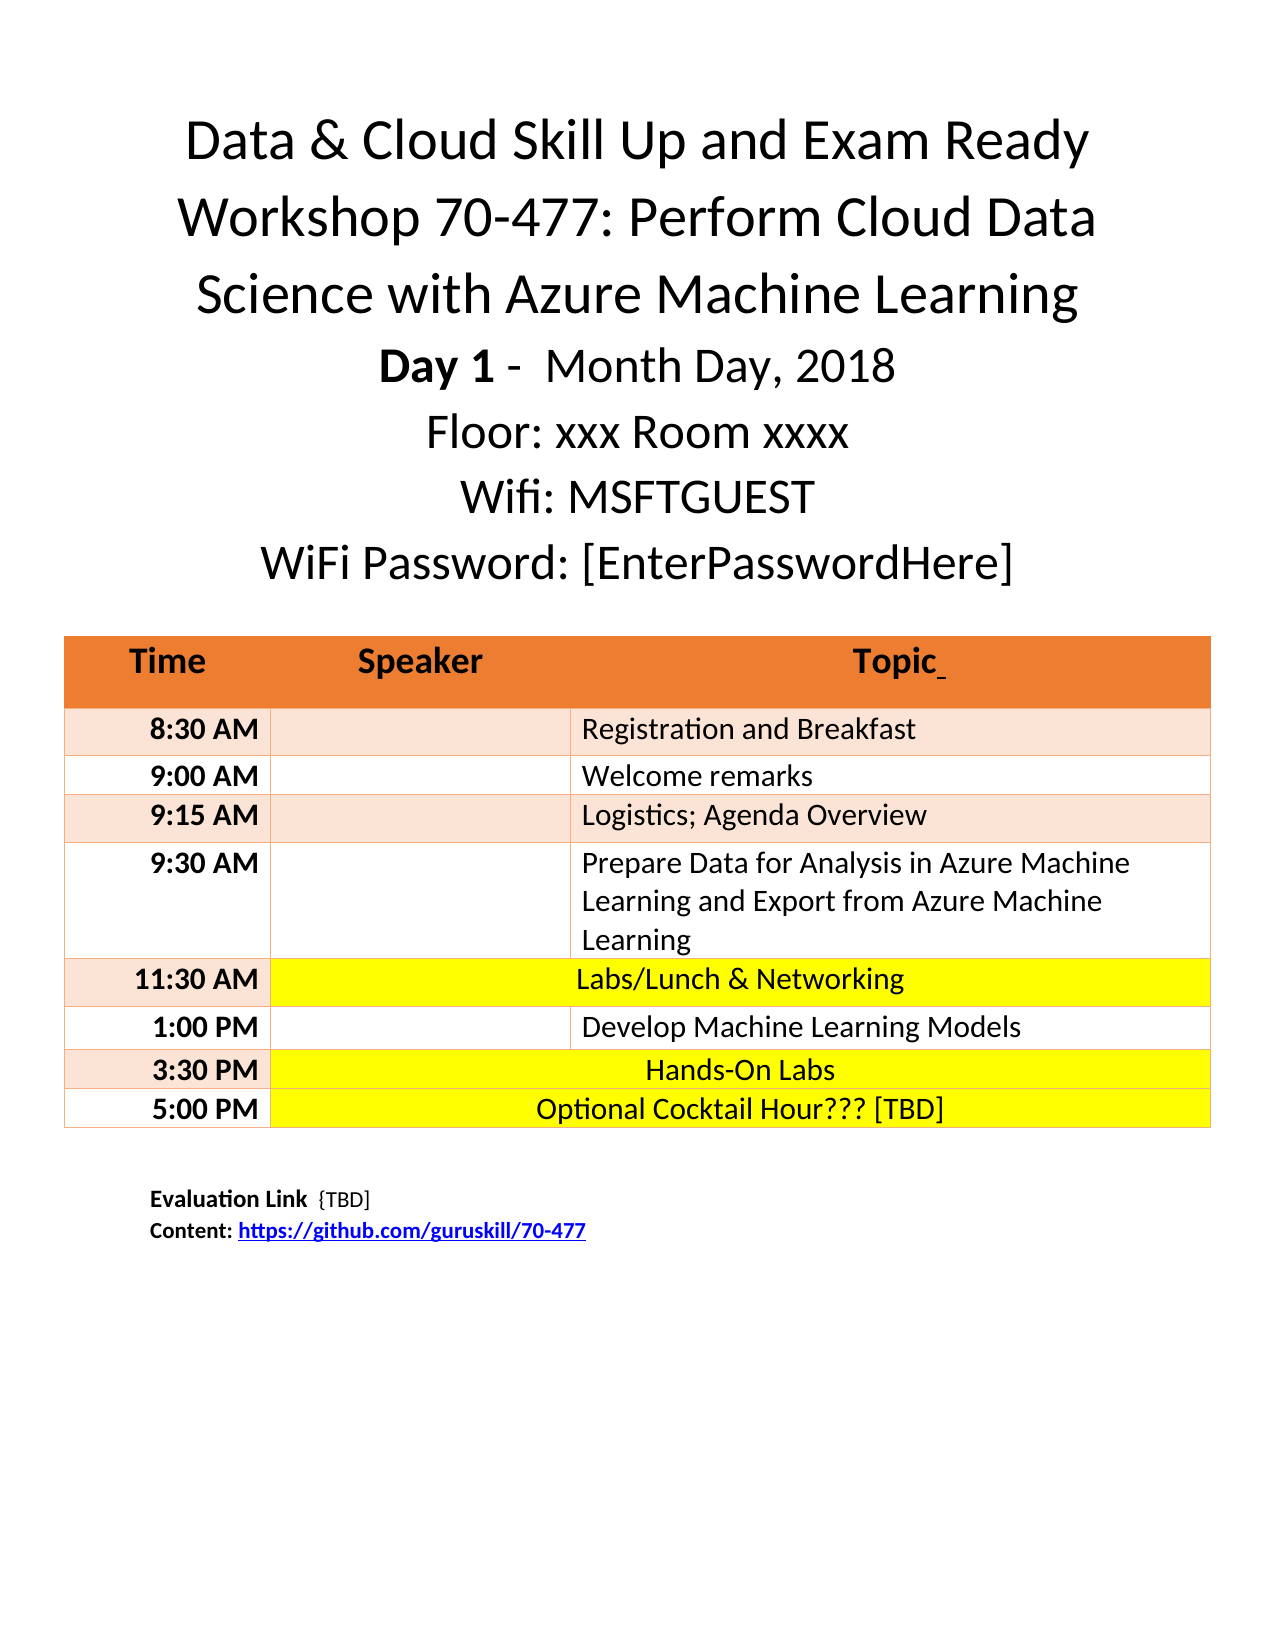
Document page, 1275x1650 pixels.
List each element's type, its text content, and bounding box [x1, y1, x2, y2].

table_header Time [65, 637, 270, 708]
text WiFi Password: [EnterPasswordHere] [150, 531, 1125, 592]
table_cell 5:00 PM [65, 1089, 270, 1127]
text Wifi: MSFTGUEST [150, 465, 1125, 526]
table_cell 9:30 AM [65, 843, 270, 958]
table_cell 3:30 PM [65, 1050, 270, 1088]
table_header Speaker [271, 637, 570, 708]
table_cell Prepare Data for Analysis in Azure Machine Learning and Export from Azure Machine Learning [571, 843, 1210, 958]
table_cell 11:30 AM [65, 959, 270, 1006]
table_cell Develop Machine Learning Models [571, 1007, 1210, 1048]
table_cell 9:15 AM [65, 795, 270, 842]
table_cell 1:00 PM [65, 1007, 270, 1048]
text Evaluation Link {TBD] [150, 1183, 1125, 1213]
table_cell Hands-On Labs [271, 1050, 1210, 1088]
text Day 1 - Month Day, 2018 [150, 334, 1125, 395]
table_cell [271, 795, 570, 842]
table_cell 9:00 AM [65, 756, 270, 794]
table_cell Registration and Breakfast [571, 709, 1210, 755]
table_cell Welcome remarks [571, 756, 1210, 794]
table_cell [271, 1007, 570, 1048]
text Data & Cloud Skill Up and Exam Ready Workshop 70-477: Perform Cloud Data Science with Azure Machine Learning [150, 103, 1125, 328]
table_cell 8:30 AM [65, 709, 270, 755]
table_cell [271, 756, 570, 794]
table_header Topic [571, 637, 1210, 708]
text Floor: xxx Room xxxx [150, 399, 1125, 461]
table_cell [271, 709, 570, 755]
text Content: https://github.com/guruskill/70-477 [150, 1216, 1125, 1244]
table_cell Optional Cocktail Hour??? [TBD] [271, 1089, 1210, 1127]
table_cell Logistics; Agenda Overview [571, 795, 1210, 842]
table_cell [271, 843, 570, 958]
table_cell Labs/Lunch & Networking [271, 959, 1210, 1006]
